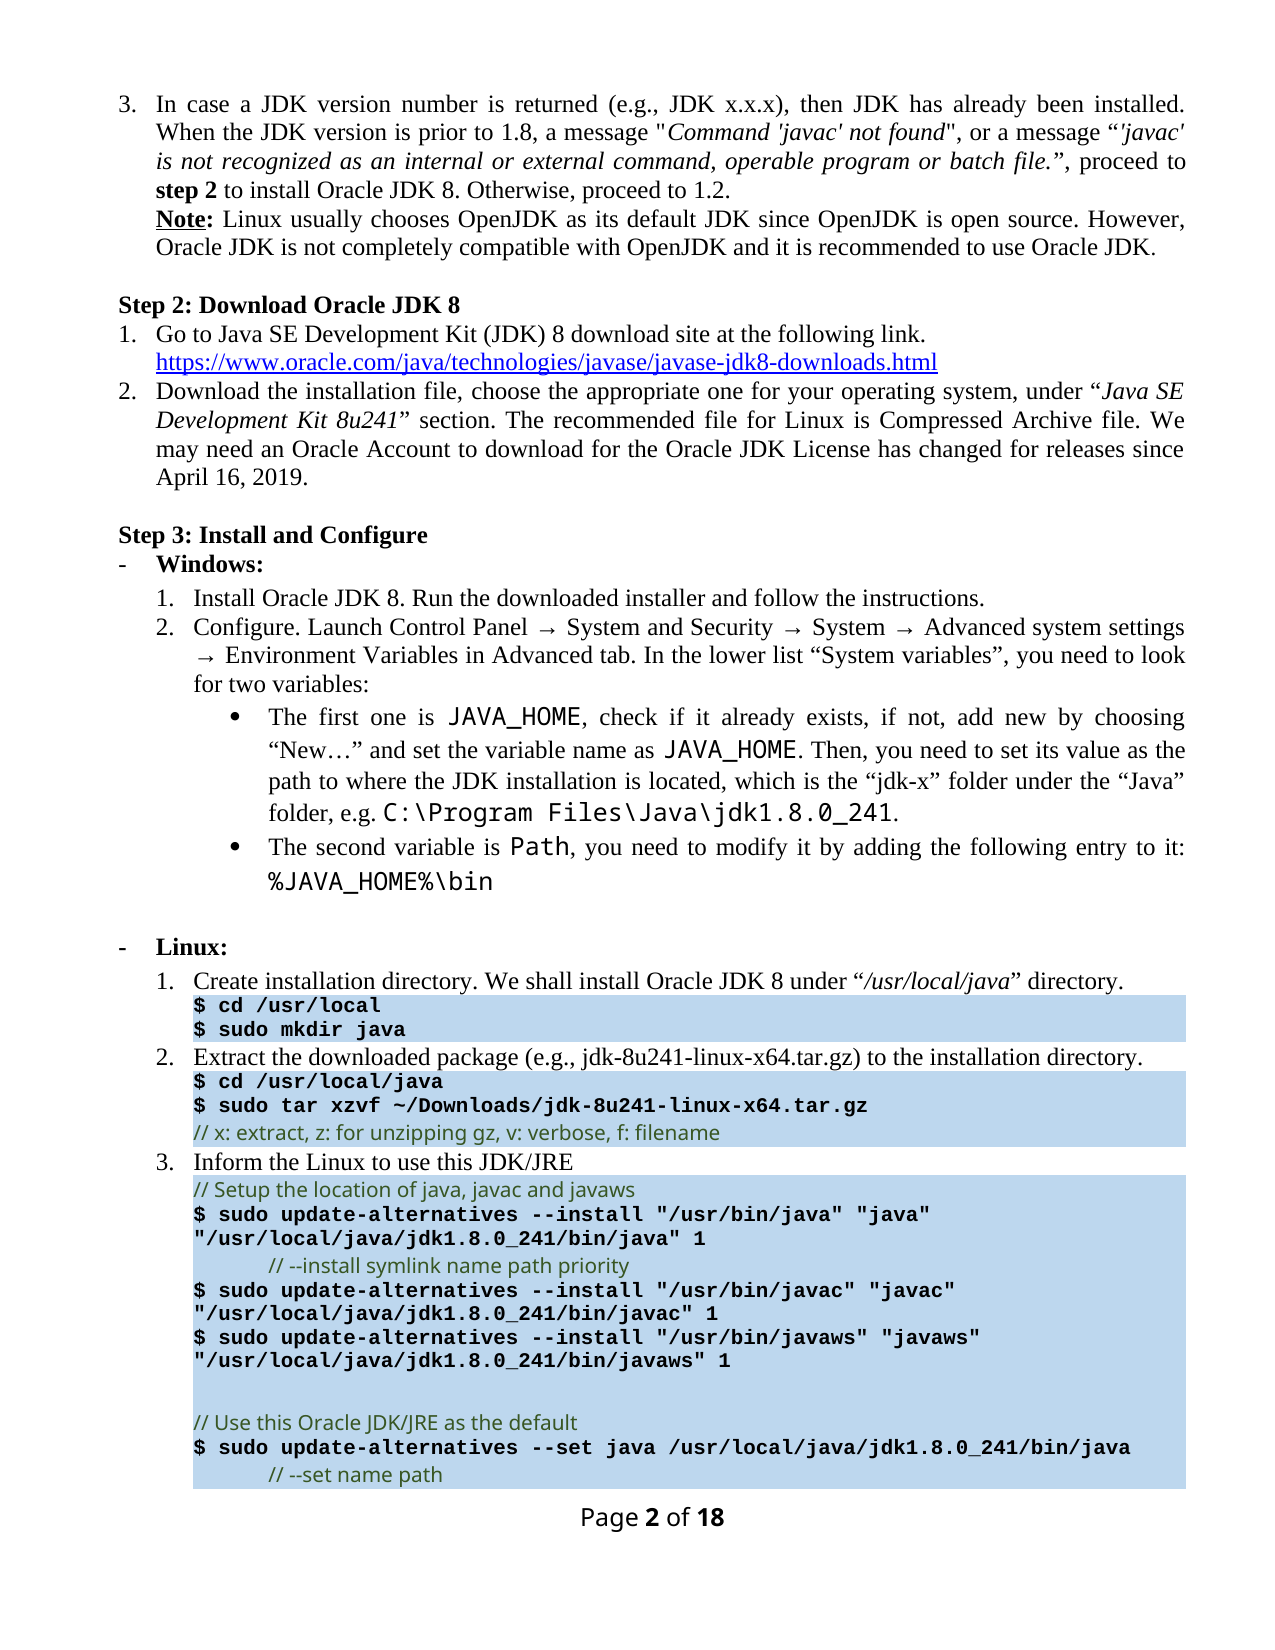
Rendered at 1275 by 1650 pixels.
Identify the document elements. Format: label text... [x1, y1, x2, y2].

text // --install symlink name path priority [193, 1251, 1186, 1279]
list Extract the downloaded package (e.g., jdk-8u241-linux-x64.tar.gz) to the installation directory. [156, 1042, 1186, 1071]
list Install Oracle JDK 8. Run the downloaded installer and follow the instructions. [156, 583, 1186, 612]
text https://www.oracle.com/java/technologies/javase/javase-jdk8-downloads.html [156, 347, 1186, 376]
text Note: Linux usually chooses OpenJDK as its default JDK since OpenJDK is open source. However, Oracle JDK is not completely compatible with OpenJDK and it is recommended to use Oracle JDK. [156, 204, 1186, 261]
text $ cd /usr/local/java [193, 1071, 1186, 1094]
text $ sudo mkdir java [193, 1018, 1186, 1042]
text $ sudo update-alternatives --set java /usr/local/java/jdk1.8.0_241/bin/java [193, 1437, 1186, 1460]
list In case a JDK version number is returned (e.g., JDK x.x.x), then JDK has already been installed. When the JDK version is prior to 1.8, a message "Command 'javac' not found", or a message “'javac' is not recognized as an internal or external command, operable program or batch file.”, proceed to step 2 to install Oracle JDK 8. Otherwise, proceed to 1.2. [118, 89, 1186, 204]
list Linux: [118, 932, 1186, 960]
text Step 2: Download Oracle JDK 8 [118, 290, 1186, 319]
list Go to Java SE Development Kit (JDK) 8 download site at the following link. [118, 319, 1186, 347]
text $ sudo update-alternatives --install "/usr/bin/javaws" "javaws" "/usr/local/java/jdk1.8.0_241/bin/javaws" 1 [193, 1327, 1186, 1374]
list The first one is JAVA_HOME, check if it already exists, if not, add new by choosing “New…” and set the variable name as JAVA_HOME. Then, you need to set its value as the path to where the JDK installation is located, which is the “jdk-x” folder under the “Java” folder, e.g. C:\Program Files\Java\jdk1.8.0_241. [231, 698, 1186, 829]
text // Use this Oracle JDK/JRE as the default [193, 1408, 1186, 1437]
list Windows: [118, 549, 1186, 577]
text // Setup the location of java, javac and javaws [193, 1175, 1186, 1204]
list Inform the Linux to use this JDK/JRE [156, 1147, 1186, 1175]
text Step 3: Install and Configure [118, 520, 1186, 549]
text // x: extract, z: for unzipping gz, v: verbose, f: filename [193, 1118, 1186, 1147]
text $ sudo tar xzvf ~/Downloads/jdk-8u241-linux-x64.tar.gz [193, 1094, 1186, 1118]
list Create installation directory. We shall install Oracle JDK 8 under “/usr/local/java” directory. [156, 966, 1186, 995]
text $ sudo update-alternatives --install "/usr/bin/java" "java" "/usr/local/java/jdk1.8.0_241/bin/java" 1 [193, 1204, 1186, 1251]
text $ cd /usr/local [193, 995, 1186, 1018]
list Download the installation file, choose the appropriate one for your operating system, under “Java SE Development Kit 8u241” section. The recommended file for Linux is Compressed Archive file. We may need an Oracle Account to download for the Oracle JDK License has changed for releases since April 16, 2019. [118, 376, 1186, 491]
text $ sudo update-alternatives --install "/usr/bin/javac" "javac" "/usr/local/java/jdk1.8.0_241/bin/javac" 1 [193, 1279, 1186, 1327]
text // --set name path [193, 1460, 1186, 1489]
list The second variable is Path, you need to modify it by adding the following entry to it: %JAVA_HOME%\bin [231, 829, 1186, 897]
list Configure. Launch Control Panel → System and Security → System → Advanced system settings → Environment Variables in Advanced tab. In the lower list “System variables”, you need to look for two variables: [156, 612, 1186, 698]
